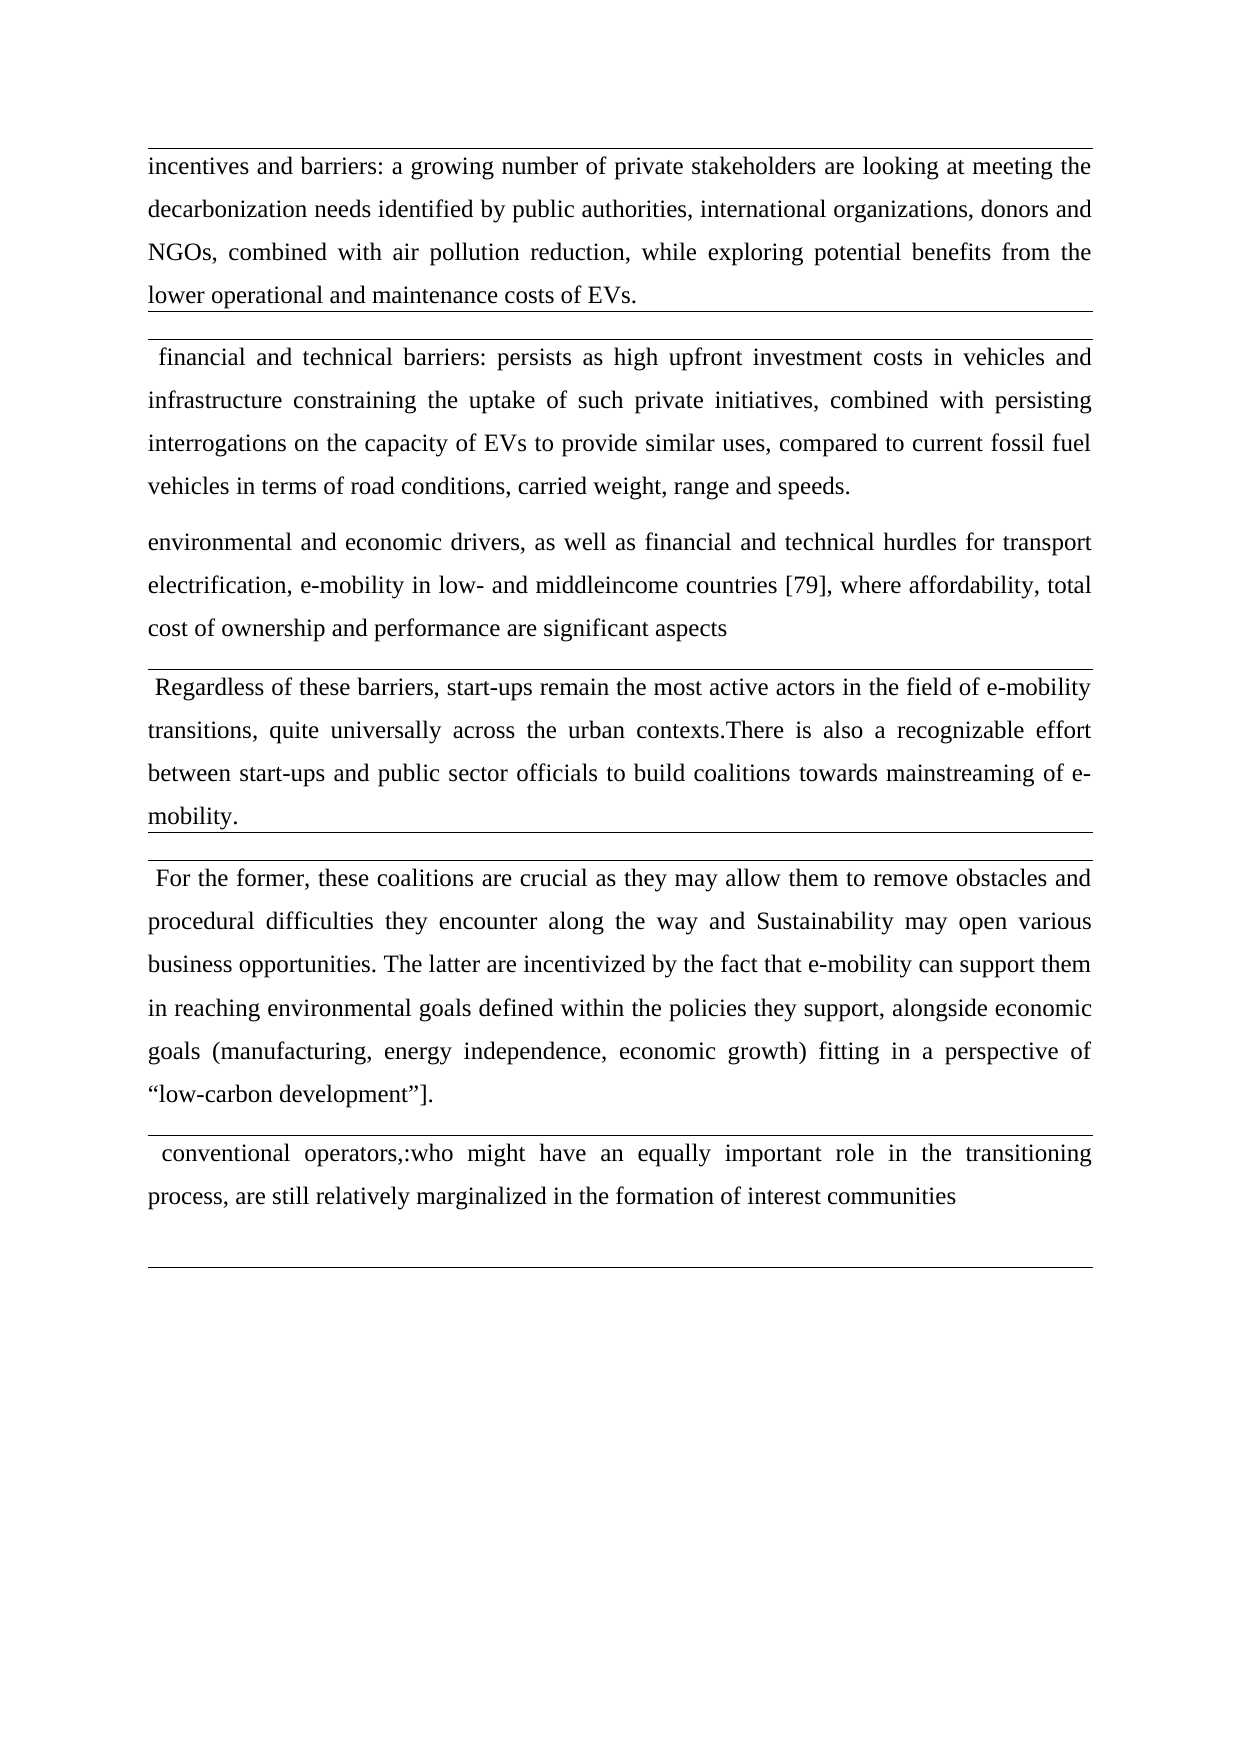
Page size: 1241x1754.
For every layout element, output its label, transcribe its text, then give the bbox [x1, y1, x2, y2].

text conventional operators,:who might have an equally important role in the transitioning process, are still relatively marginalized in the formation of interest communities [148, 1136, 1093, 1209]
text For the former, these coalitions are crucial as they may allow them to remove obstacles and procedural difficulties they encounter along the way and Sustainability may open various business opportunities. The latter are incentivized by the fact that e-mobility can support them in reaching environmental goals defined within the policies they support, alongside economic goals (manufacturing, energy independence, economic growth) fitting in a perspective of “low-carbon development”]. [148, 861, 1093, 1108]
text financial and technical barriers: persists as high upfront investment costs in vehicles and infrastructure constraining the uptake of such private initiatives, combined with persisting interrogations on the capacity of EVs to provide similar uses, compared to current fossil fuel vehicles in terms of road conditions, carried weight, range and speeds. [148, 340, 1093, 500]
text Regardless of these barriers, start-ups remain the most active actors in the field of e-mobility transitions, quite universally across the urban contexts.There is also a recognizable effort between start-ups and public sector officials to build coalitions towards mainstreaming of e-mobility. [148, 670, 1093, 832]
text environmental and economic drivers, as well as financial and technical hurdles for transport electrification, e-mobility in low- and middleincome countries [79], where affordability, total cost of ownership and performance are significant aspects [148, 524, 1093, 642]
text incentives and barriers: a growing number of private stakeholders are looking at meeting the decarbonization needs identified by public authorities, international organizations, donors and NGOs, combined with air pollution reduction, while exploring potential benefits from the lower operational and maintenance costs of EVs. [148, 149, 1093, 311]
